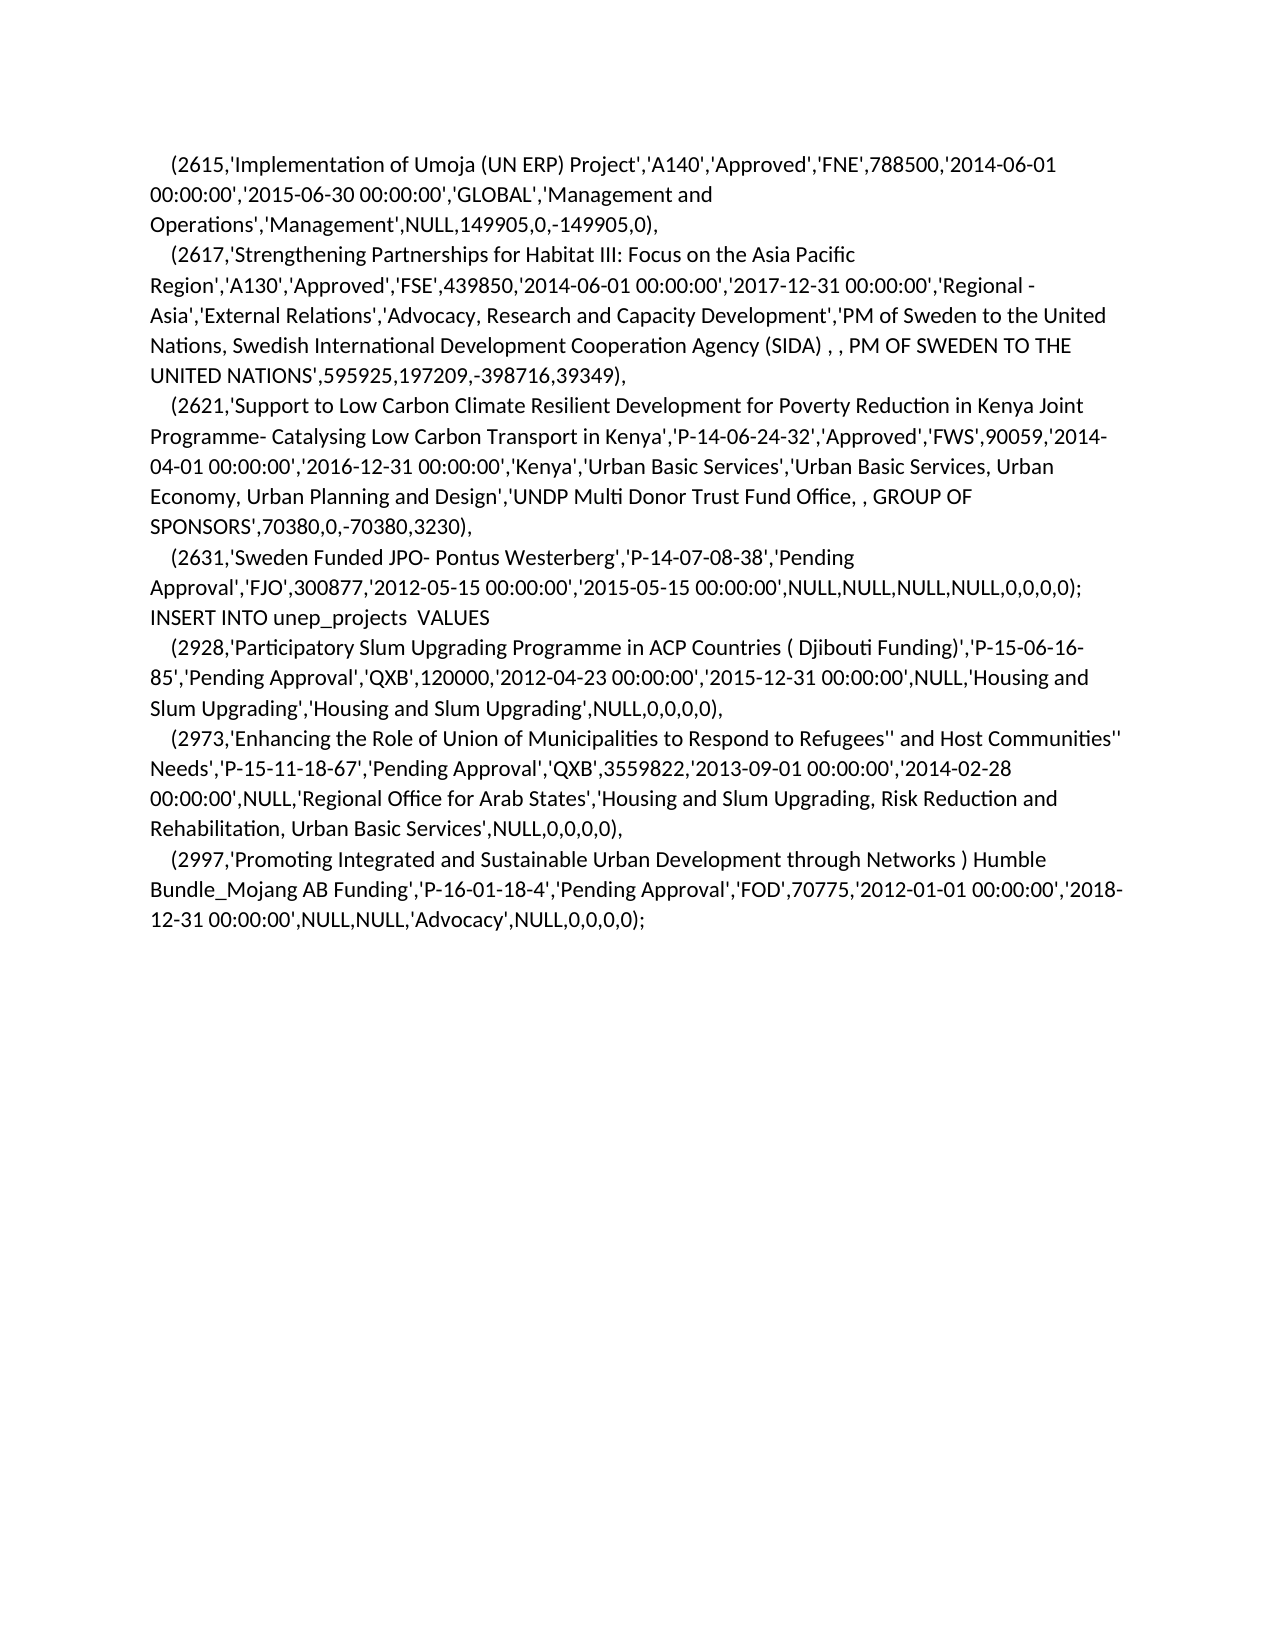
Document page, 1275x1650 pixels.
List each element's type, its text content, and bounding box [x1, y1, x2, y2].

text (2997,'Promoting Integrated and Sustainable Urban Development through Networks ) Humble Bundle_Mojang AB Funding','P-16-01-18-4','Pending Approval','FOD',70775,'2012-01-01 00:00:00','2018-12-31 00:00:00',NULL,NULL,'Advocacy',NULL,0,0,0,0); [150, 845, 1125, 933]
text (2973,'Enhancing the Role of Union of Municipalities to Respond to Refugees'' and Host Communities'' Needs','P-15-11-18-67','Pending Approval','QXB',3559822,'2013-09-01 00:00:00','2014-02-28 00:00:00',NULL,'Regional Office for Arab States','Housing and Slum Upgrading, Risk Reduction and Rehabilitation, Urban Basic Services',NULL,0,0,0,0), [150, 724, 1125, 843]
text (2621,'Support to Low Carbon Climate Resilient Development for Poverty Reduction in Kenya Joint Programme- Catalysing Low Carbon Transport in Kenya','P-14-06-24-32','Approved','FWS',90059,'2014-04-01 00:00:00','2016-12-31 00:00:00','Kenya','Urban Basic Services','Urban Basic Services, Urban Economy, Urban Planning and Design','UNDP Multi Donor Trust Fund Office, , GROUP OF SPONSORS',70380,0,-70380,3230), [150, 392, 1125, 541]
text (2928,'Participatory Slum Upgrading Programme in ACP Countries ( Djibouti Funding)','P-15-06-16-85','Pending Approval','QXB',120000,'2012-04-23 00:00:00','2015-12-31 00:00:00',NULL,'Housing and Slum Upgrading','Housing and Slum Upgrading',NULL,0,0,0,0), [150, 633, 1125, 722]
text (2631,'Sweden Funded JPO- Pontus Westerberg','P-14-07-08-38','Pending Approval','FJO',300877,'2012-05-15 00:00:00','2015-05-15 00:00:00',NULL,NULL,NULL,NULL,0,0,0,0); [150, 543, 1125, 601]
text (2617,'Strengthening Partnerships for Habitat III: Focus on the Asia Pacific Region','A130','Approved','FSE',439850,'2014-06-01 00:00:00','2017-12-31 00:00:00','Regional - Asia','External Relations','Advocacy, Research and Capacity Development','PM of Sweden to the United Nations, Swedish International Development Cooperation Agency (SIDA) , , PM OF SWEDEN TO THE UNITED NATIONS',595925,197209,-398716,39349), [150, 241, 1125, 389]
text INSERT INTO unep_projects VALUES [150, 603, 1125, 631]
text (2615,'Implementation of Umoja (UN ERP) Project','A140','Approved','FNE',788500,'2014-06-01 00:00:00','2015-06-30 00:00:00','GLOBAL','Management and Operations','Management',NULL,149905,0,-149905,0), [150, 150, 1125, 238]
